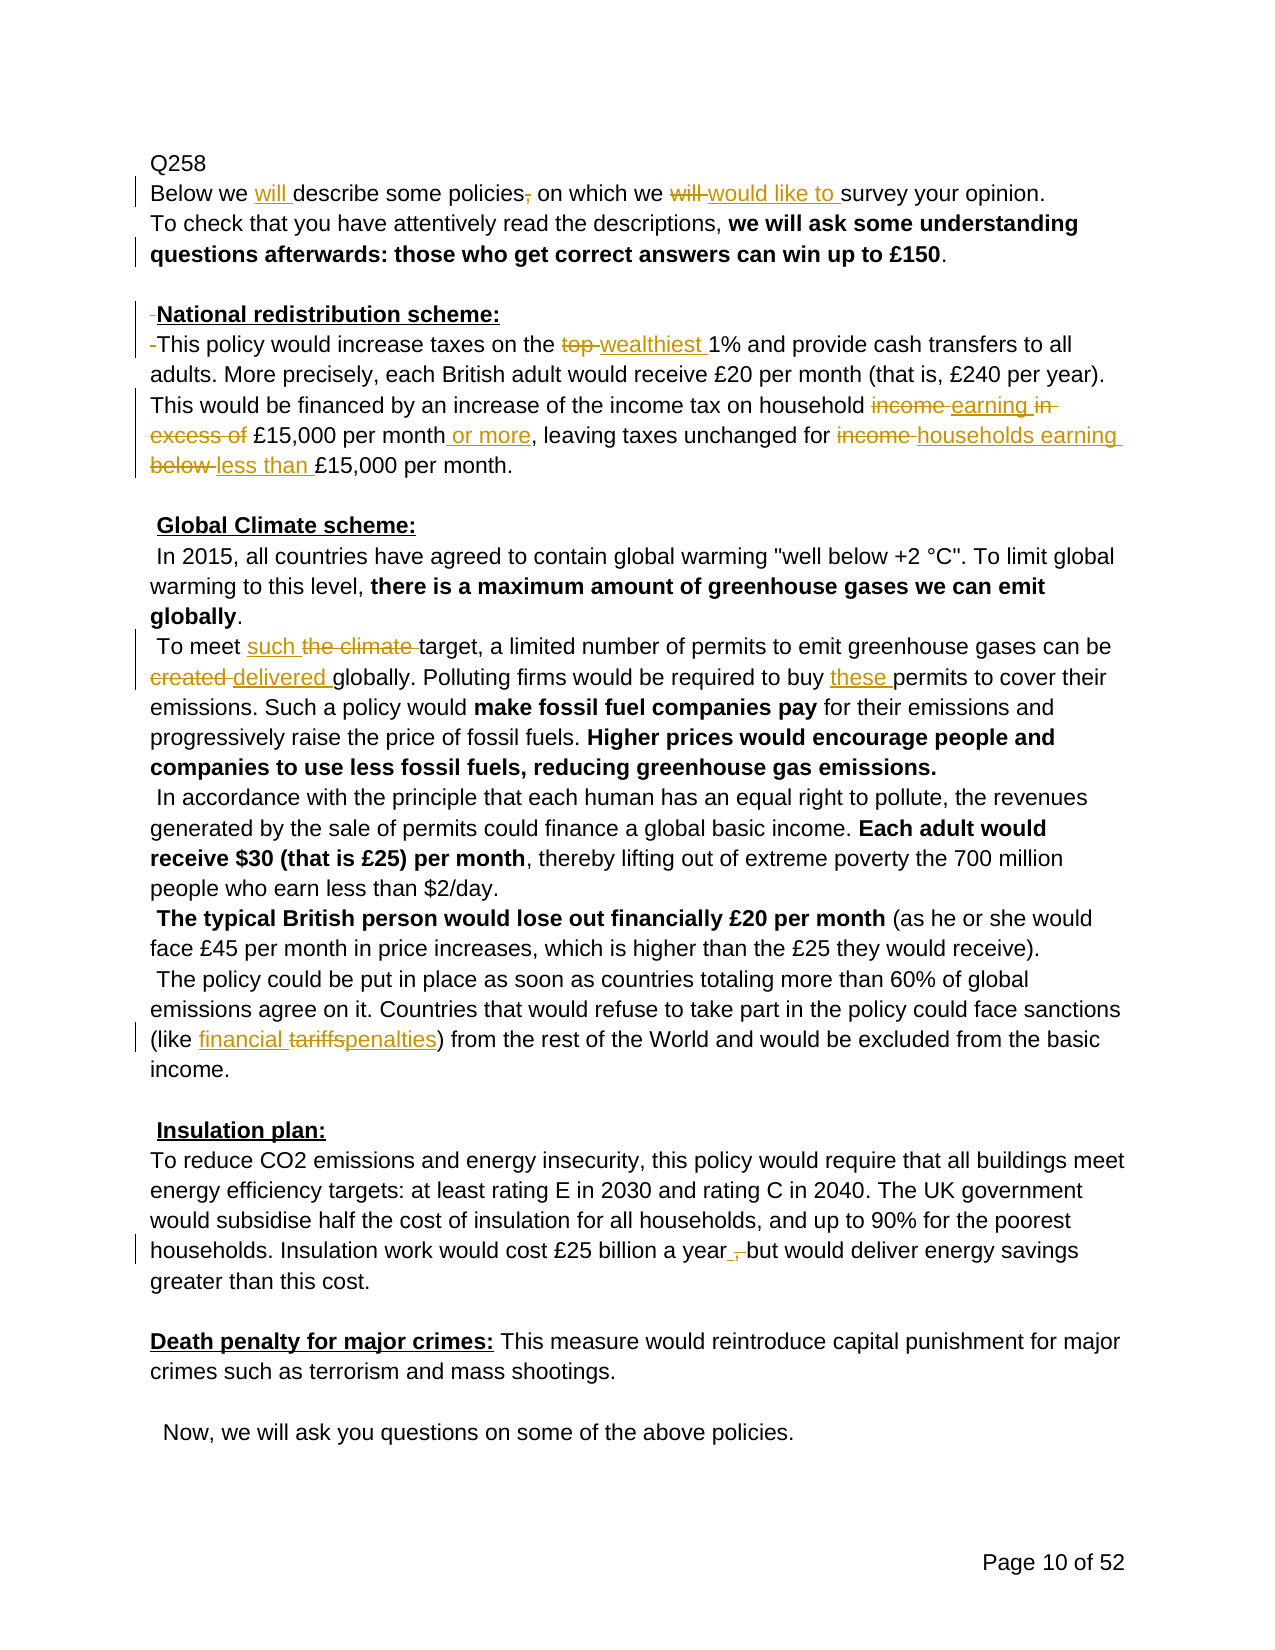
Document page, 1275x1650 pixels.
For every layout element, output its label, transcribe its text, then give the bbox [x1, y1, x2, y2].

text National redistribution scheme: This policy would increase taxes on the 1% and provide cash transfers to all adults. More precisely, each British adult would receive £20 per month (that is, £240 per year). This would be financed by an increase of the income tax on household £15,000 per month, leaving taxes unchanged for £15,000 per month. Global Climate scheme: In 2015, all countries have agreed to contain global warming "well below +2 °C". To limit global warming to this level, there is a maximum amount of greenhouse gases we can emit globally. To meet target, a limited number of permits to emit greenhouse gases can be globally. Polluting firms would be required to buy permits to cover their emissions. Such a policy would make fossil fuel companies pay for their emissions and progressively raise the price of fossil fuels. Higher prices would encourage people and companies to use less fossil fuels, reducing greenhouse gas emissions. In accordance with the principle that each human has an equal right to pollute, the revenues generated by the sale of permits could finance a global basic income. Each adult would receive $30 (that is £25) per month, thereby lifting out of extreme poverty the 700 million people who earn less than $2/day. The typical British person would lose out financially £20 per month (as he or she would face £45 per month in price increases, which is higher than the £25 they would receive). The policy could be put in place as soon as countries totaling more than 60% of global emissions agree on it. Countries that would refuse to take part in the policy could face sanctions (like ) from the rest of the World and would be excluded from the basic income. Insulation plan: To reduce CO2 emissions and energy insecurity, this policy would require that all buildings meet energy efficiency targets: at least rating E in 2030 and rating C in 2040. The UK government would subsidise half the cost of insulation for all households, and up to 90% for the poorest households. Insulation work would cost £25 billion a yearbut would deliver energy savings greater than this cost. Death penalty for major crimes: This measure would reintroduce capital punishment for major crimes such as terrorism and mass shootings. Now, we will ask you questions on some of the above policies. [150, 301, 1125, 1445]
text Q258 Below we describe some policies on which we survey your opinion. To check that you have attentively read the descriptions, we will ask some understanding questions afterwards: those who get correct answers can win up to £150. [150, 150, 1125, 297]
